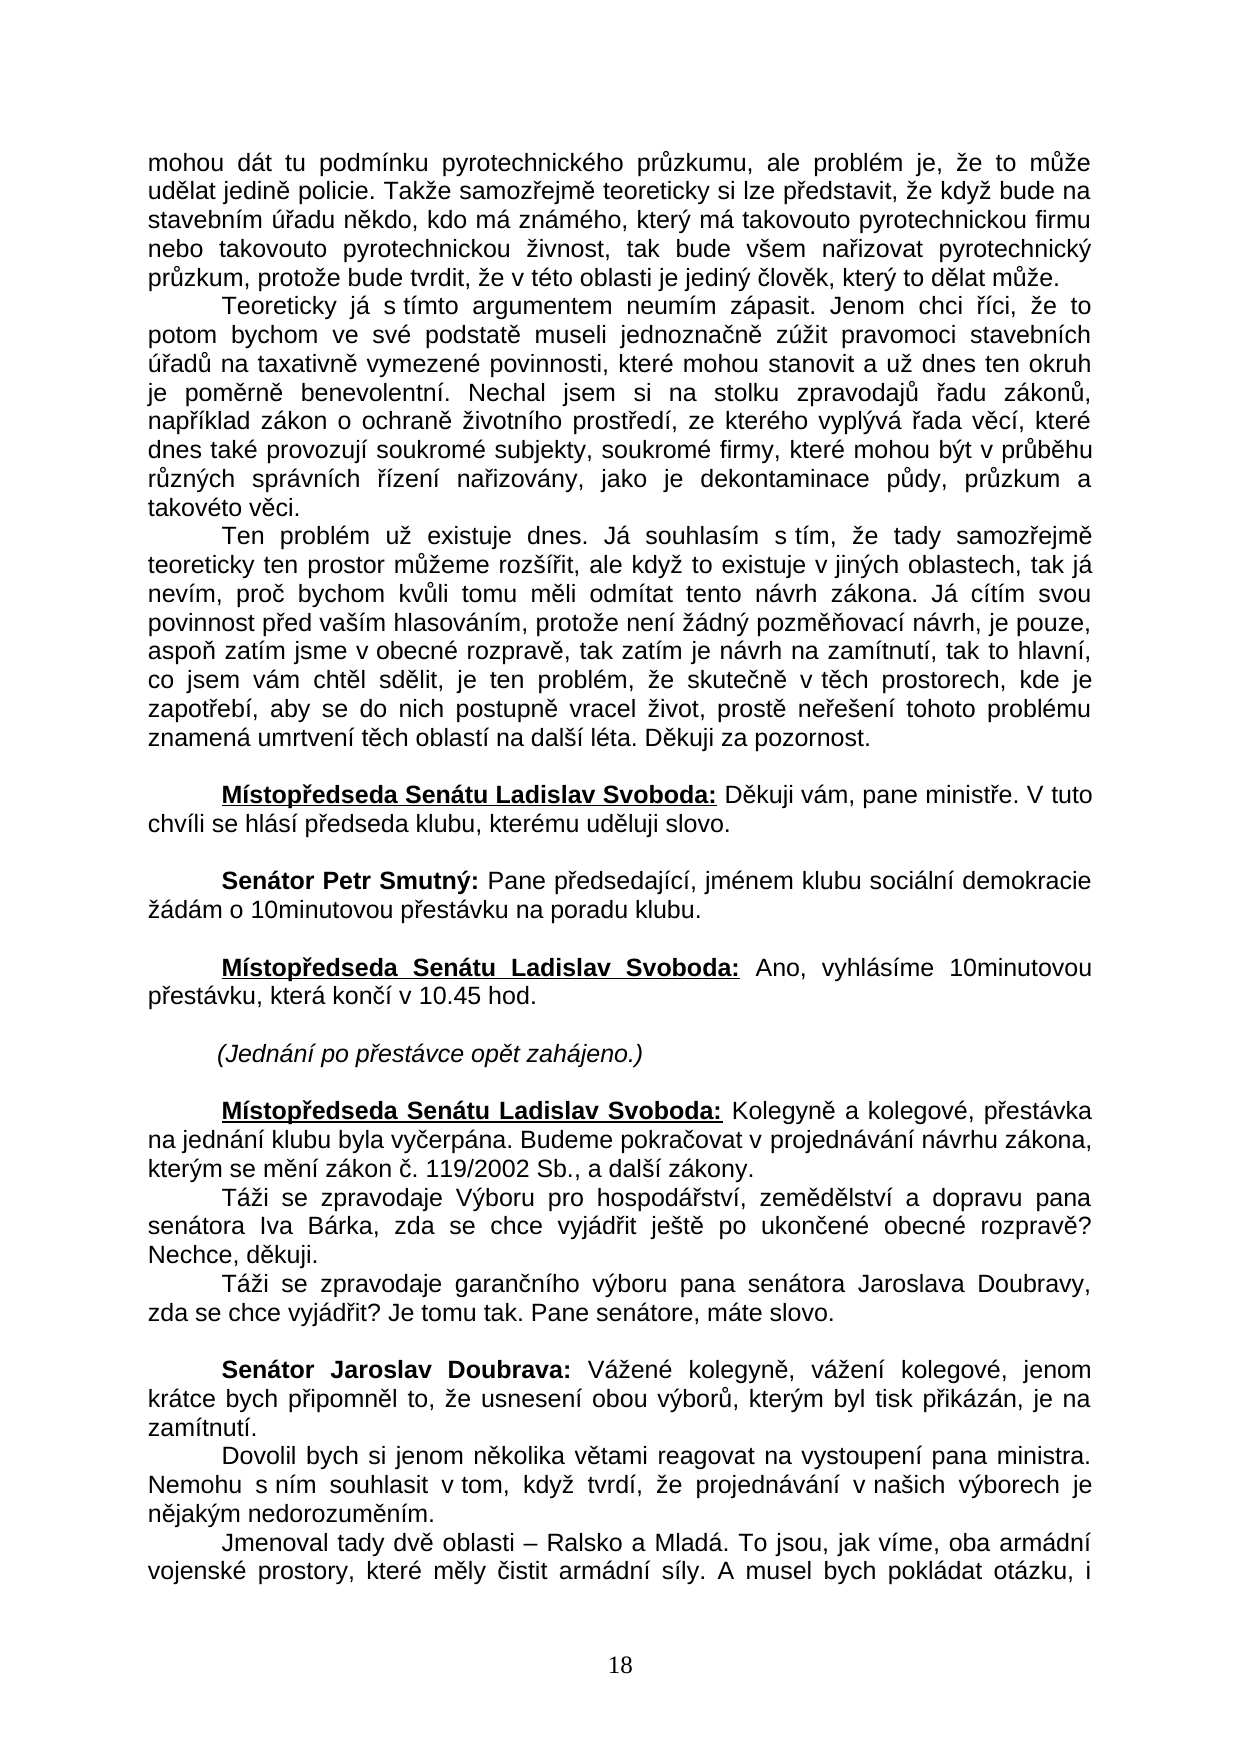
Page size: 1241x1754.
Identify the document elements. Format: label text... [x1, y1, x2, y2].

text Senátor Petr Smutný: Pane předsedající, jménem klubu sociální demokracie žádám o 10minutovou přestávku na poradu klubu. [148, 866, 1093, 924]
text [148, 148, 1093, 291]
text Místopředseda Senátu Ladislav Svoboda: Děkuji vám, pane ministře. V tuto chvíli se hlásí předseda klubu, kterému uděluji slovo. [148, 780, 1093, 838]
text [148, 1528, 1093, 1585]
text (Jednání po přestávce opět zahájeno.) [148, 1039, 1093, 1068]
text Táži se zpravodaje garančního výboru pana senátora Jaroslava Doubravy, zda se chce vyjádřit? Je tomu tak. Pane senátore, máte slovo. [148, 1269, 1093, 1326]
text Ten problém už existuje dnes. Já souhlasím s tím, že tady samozřejmě teoreticky ten prostor můžeme rozšířit, ale když to existuje v jiných oblastech, tak já nevím, proč bychom kvůli tomu měli odmítat tento návrh zákona. Já cítím svou povinnost před vaším hlasováním, protože není žádný pozměňovací návrh, je pouze, aspoň zatím jsme v obecné rozpravě, tak zatím je návrh na zamítnutí, tak to hlavní, co jsem vám chtěl sdělit, je ten problém, že skutečně v těch prostorech, kde je zapotřebí, aby se do nich postupně vracel život, prostě neřešení tohoto problému znamená umrtvení těch oblastí na další léta. Děkuji za pozornost. [148, 521, 1093, 751]
text Dovolil bych si jenom několika větami reagovat na vystoupení pana ministra. Nemohu s ním souhlasit v tom, když tvrdí, že projednávání v našich výborech je nějakým nedorozuměním. [148, 1441, 1093, 1528]
text Místopředseda Senátu Ladislav Svoboda: Ano, vyhlásíme 10minutovou přestávku, která končí v 10.45 hod. [148, 953, 1093, 1010]
text Senátor Jaroslav Doubrava: Vážené kolegyně, vážení kolegové, jenom krátce bych připomněl to, že usnesení obou výborů, kterým byl tisk přikázán, je na zamítnutí. [148, 1355, 1093, 1441]
text Místopředseda Senátu Ladislav Svoboda: Kolegyně a kolegové, přestávka na jednání klubu byla vyčerpána. Budeme pokračovat v projednávání návrhu zákona, kterým se mění zákon č. 119/2002 Sb., a další zákony. [148, 1096, 1093, 1183]
text Teoreticky já s tímto argumentem neumím zápasit. Jenom chci říci, že to potom bychom ve své podstatě museli jednoznačně zúžit pravomoci stavebních úřadů na taxativně vymezené povinnosti, které mohou stanovit a už dnes ten okruh je poměrně benevolentní. Nechal jsem si na stolku zpravodajů řadu zákonů, například zákon o ochraně životního prostředí, ze kterého vyplývá řada věcí, které dnes také provozují soukromé subjekty, soukromé firmy, které mohou být v průběhu různých správních řízení nařizovány, jako je dekontaminace půdy, průzkum a takovéto věci. [148, 291, 1093, 521]
text Táži se zpravodaje Výboru pro hospodářství, zemědělství a dopravu pana senátora Iva Bárka, zda se chce vyjádřit ještě po ukončené obecné rozpravě? Nechce, děkuji. [148, 1183, 1093, 1269]
